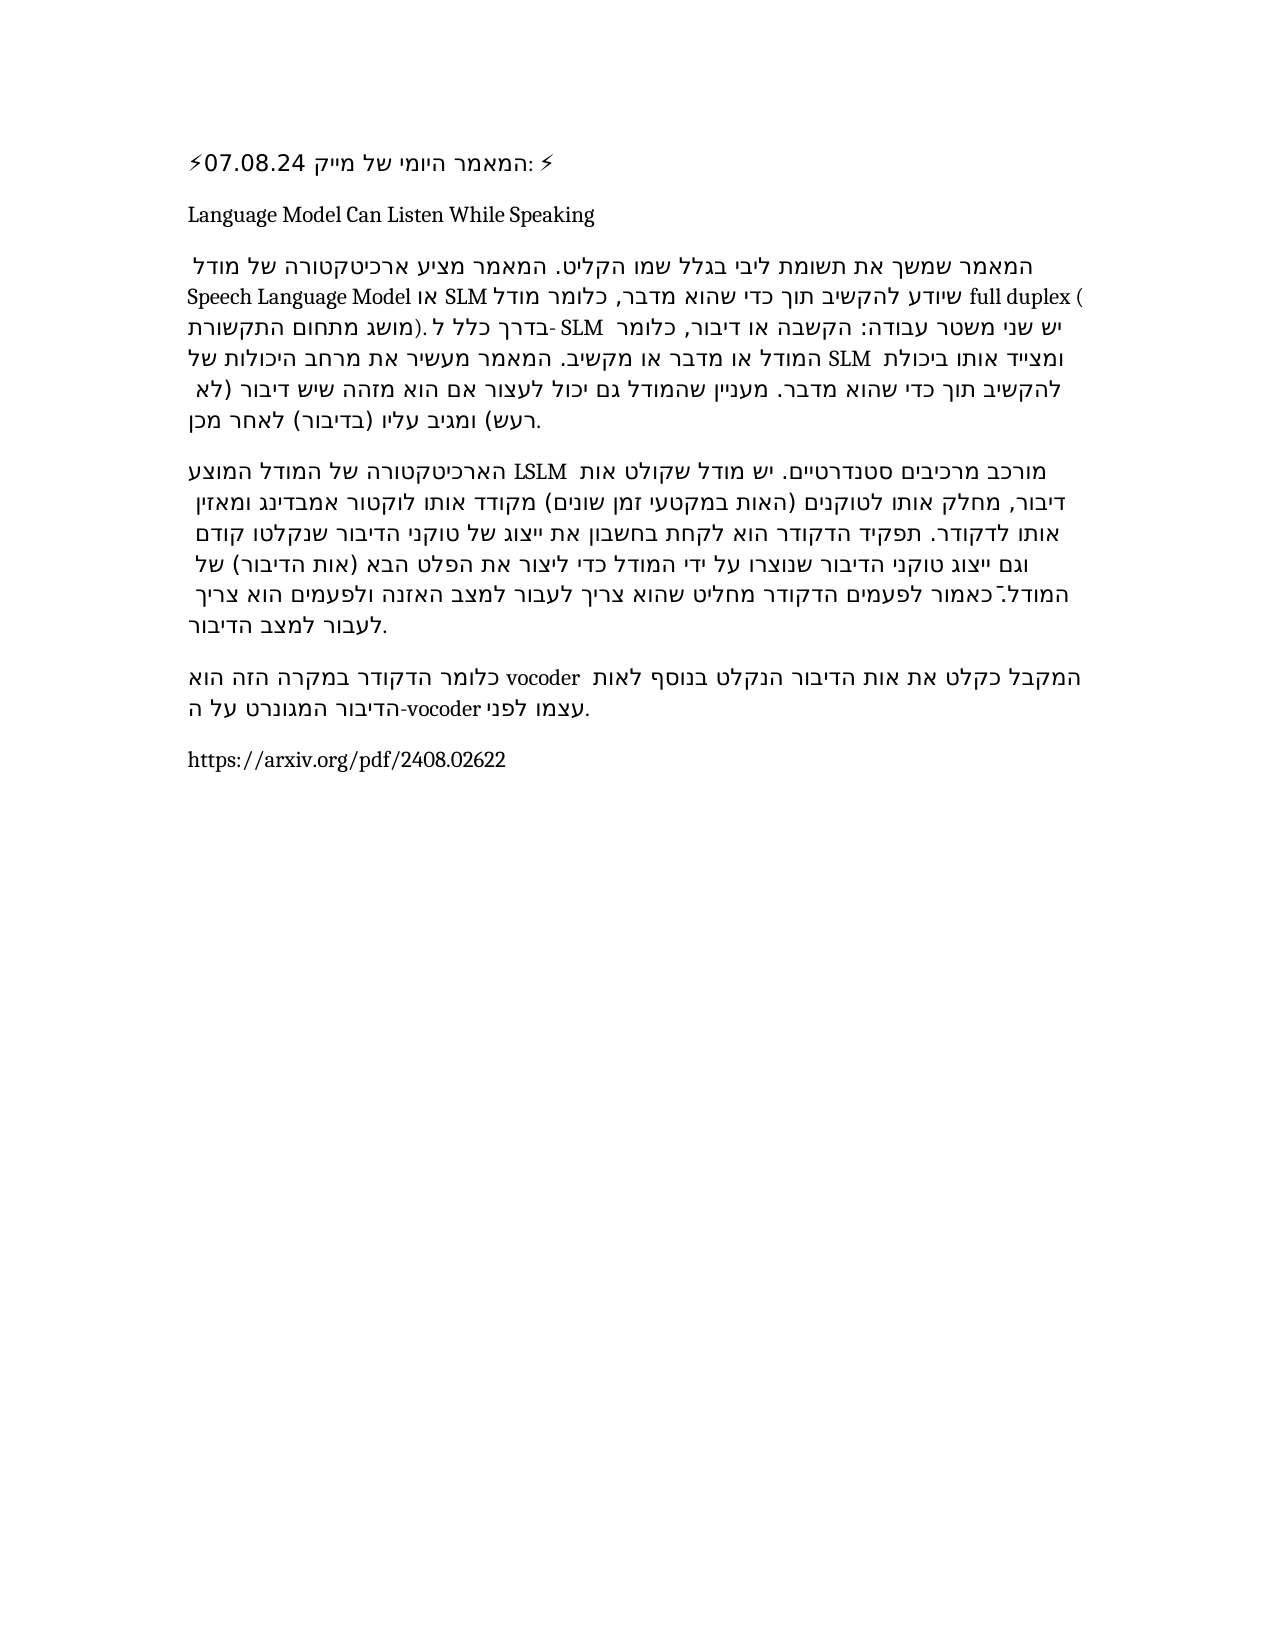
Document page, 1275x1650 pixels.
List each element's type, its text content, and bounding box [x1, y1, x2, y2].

text כלומר הדקודר במקרה הזה הוא vocoder המקבל כקלט את אות הדיבור הנקלט בנוסף לאות הדיבור המגונרט על ה-vocoder עצמו לפני. [187, 664, 1087, 722]
text הארכיטקטורה של המודל המוצע LSLM מורכב מרכיבים סטנדרטיים. יש מודל שקולט אות דיבור, מחלק אותו לטוקנים (האות במקטעי זמן שונים) מקודד אותו לוקטור אמבדינג ומאזין אותו לדקודר. תפקיד הדקודר הוא לקחת בחשבון את ייצוג של טוקני הדיבור שנקלטו קודם וגם ייצוג טוקני הדיבור שנוצרו על ידי המודל כדי ליצור את הפלט הבא (אות הדיבור) של המודל. ֿכאמור לפעמים הדקודר מחליט שהוא צריך לעבור למצב האזנה ולפעמים הוא צריך לעבור למצב הדיבור. [187, 458, 1087, 639]
text Language Model Can Listen While Speaking [187, 202, 1087, 228]
text ⚡️🚀המאמר היומי של מייק 07.08.24: ⚡️🚀 [187, 150, 1087, 177]
text המאמר שמשך את תשומת ליבי בגלל שמו הקליט. המאמר מציע ארכיטקטורה של מודל Speech Language Model או SLM שיודע להקשיב תוך כדי שהוא מדבר, כלומר מודל full duplex (מושג מתחום התקשורת). בדרך כלל ל- SLM יש שני משטר עבודה: הקשבה או דיבור, כלומר המודל או מדבר או מקשיב. המאמר מעשיר את מרחב היכולות של SLM ומצייד אותו ביכולת להקשיב תוך כדי שהוא מדבר. מעניין שהמודל גם יכול לעצור אם הוא מזהה שיש דיבור (לא רעש) ומגיב עליו (בדיבור) לאחר מכן. [187, 253, 1087, 434]
text https://arxiv.org/pdf/2408.02622 [187, 746, 1087, 773]
